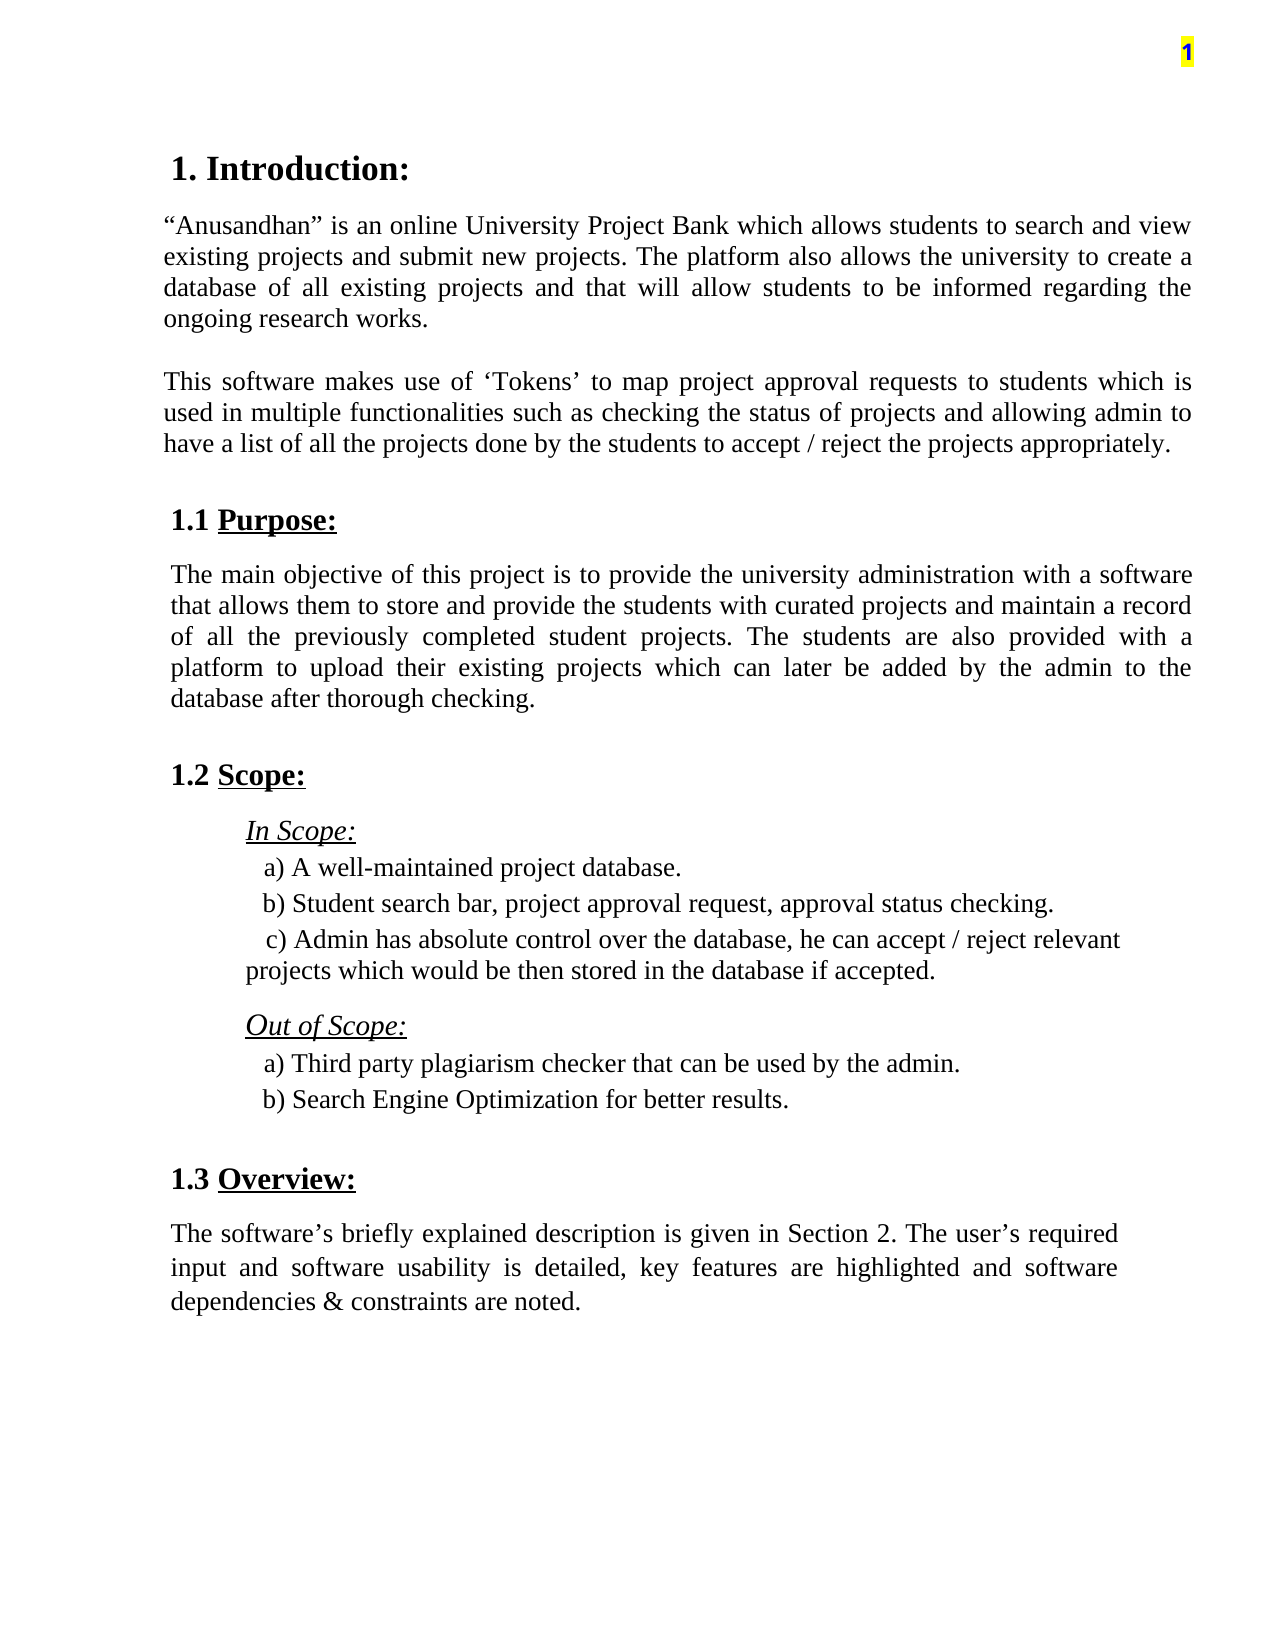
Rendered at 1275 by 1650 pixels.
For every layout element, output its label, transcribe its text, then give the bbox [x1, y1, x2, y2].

text b) Search Engine Optimization for better results. [262, 1083, 1108, 1114]
text a) Third party plagiarism checker that can be used by the admin. [263, 1047, 1194, 1078]
text The software’s briefly explained description is given in Section 2. The user’s required input and software usability is detailed, key features are highlighted and software dependencies & constraints are noted. [170, 1217, 1119, 1316]
text 1.3 Overview: [170, 1160, 1194, 1196]
text b) Student search bar, project approval request, approval status checking. [262, 887, 1194, 918]
text Out of Scope: [227, 1006, 1194, 1042]
text c) Admin has absolute control over the database, he can accept / reject relevant projects which would be then stored in the database if accepted. [245, 923, 1122, 986]
text This software makes use of ‘Tokens’ to map project approval requests to students which is used in multiple functionalities such as checking the status of projects and allowing admin to have a list of all the projects done by the students to accept / reject the projects appropriately. [163, 364, 1194, 458]
text 1.1 Purpose: [170, 501, 1194, 537]
text a) A well-maintained project database. [263, 851, 1194, 883]
text 1. Introduction: [95, 147, 1194, 188]
text The main objective of this project is to provide the university administration with a software that allows them to store and provide the students with curated projects and maintain a record of all the previously completed student projects. The students are also provided with a platform to upload their existing projects which can later be added by the admin to the database after thorough checking. [170, 558, 1194, 713]
text 1.2 Scope: [170, 756, 1194, 792]
text “Anusandhan” is an online University Project Bank which allows students to search and view existing projects and submit new projects. The platform also allows the university to create a database of all existing projects and that will allow students to be informed regarding the ongoing research works. [163, 209, 1194, 333]
text In Scope: [170, 813, 1194, 847]
